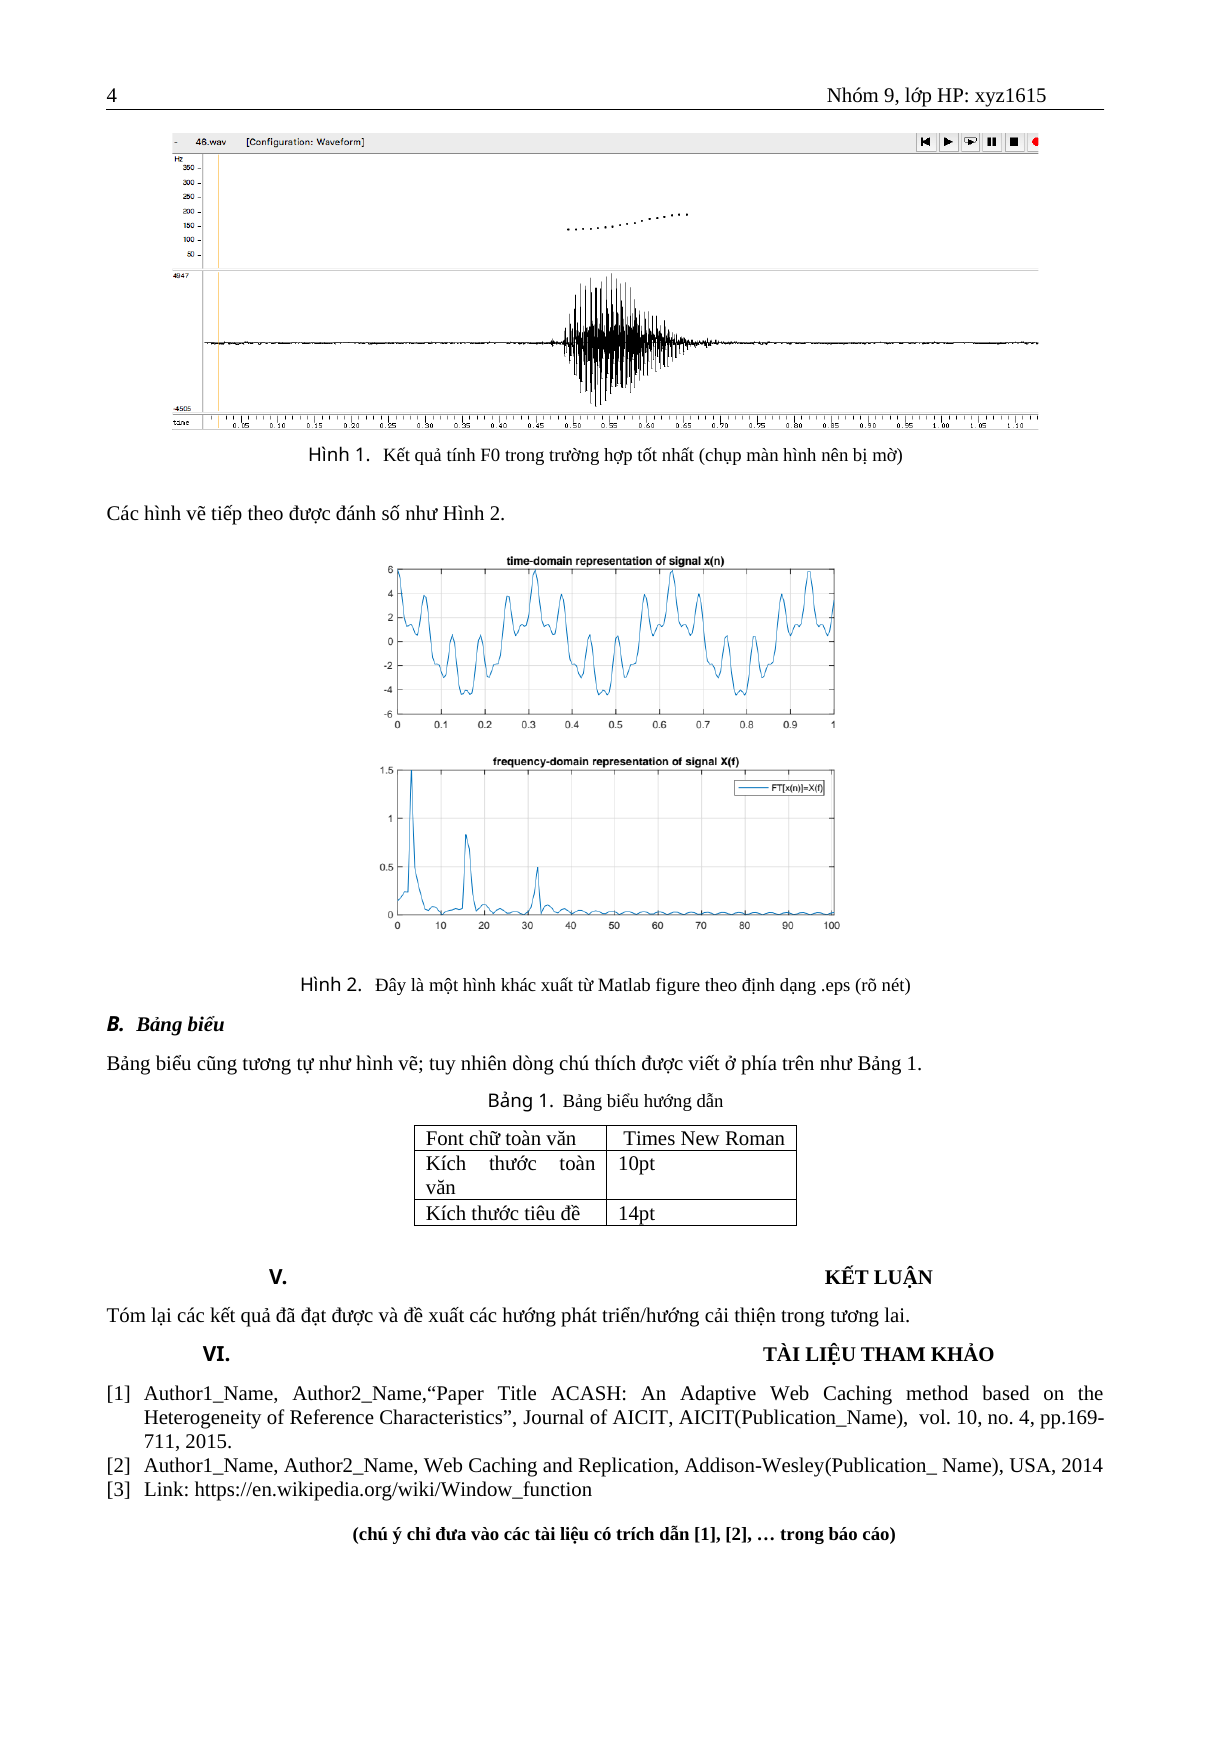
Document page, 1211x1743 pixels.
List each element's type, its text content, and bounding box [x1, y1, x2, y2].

text Kết quả tính F0 trong trường hợp tốt nhất (chụp màn hình nên bị mờ) [106, 442, 1104, 467]
subtitle KẾT LUẬN [106, 1262, 1104, 1291]
list Link: https://en.wikipedia.org/wiki/Window_function [106, 1477, 1104, 1501]
picture [172, 133, 1039, 430]
text Tóm lại các kết quả đã đạt được và đề xuất các hướng phát triển/hướng cải thiện trong tương lai. [106, 1303, 1104, 1327]
table_cell 10pt [607, 1151, 796, 1199]
list Author1_Name, Author2_Name,“Paper Title ACASH: An Adaptive Web Caching method based on the Heterogeneity of Reference Characteristics”, Journal of AICIT, AICIT(Publication_Name), vol. 10, no. 4, pp.169-711, 2015. [106, 1381, 1104, 1453]
text Bảng biểu cũng tương tự như hình vẽ; tuy nhiên dòng chú thích được viết ở phía trên như Bảng 1. [106, 1051, 1104, 1074]
list Author1_Name, Author2_Name, Web Caching and Replication, Addison-Wesley(Publication_ Name), USA, 2014 [106, 1453, 1104, 1477]
table_cell Kích thước toàn văn [415, 1151, 606, 1199]
text Các hình vẽ tiếp theo được đánh số như Hình 2. [106, 501, 1104, 525]
text Bảng biểu hướng dẫn [106, 1087, 1104, 1113]
subtitle TÀI LIỆU THAM KHẢO [106, 1339, 1104, 1368]
table_cell 14pt [607, 1200, 796, 1224]
table_header Font chữ toàn văn [415, 1126, 606, 1150]
text Đây là một hình khác xuất từ Matlab figure theo định dạng .eps (rõ nét) [106, 972, 1104, 997]
text (chú ý chỉ đưa vào các tài liệu có trích dẫn [1], [2], … trong báo cáo) [144, 1522, 1104, 1544]
table_cell Kích thước tiêu đề [415, 1200, 606, 1224]
table_header Times New Roman [607, 1126, 796, 1150]
subtitle Bảng biểu [106, 1009, 1104, 1038]
